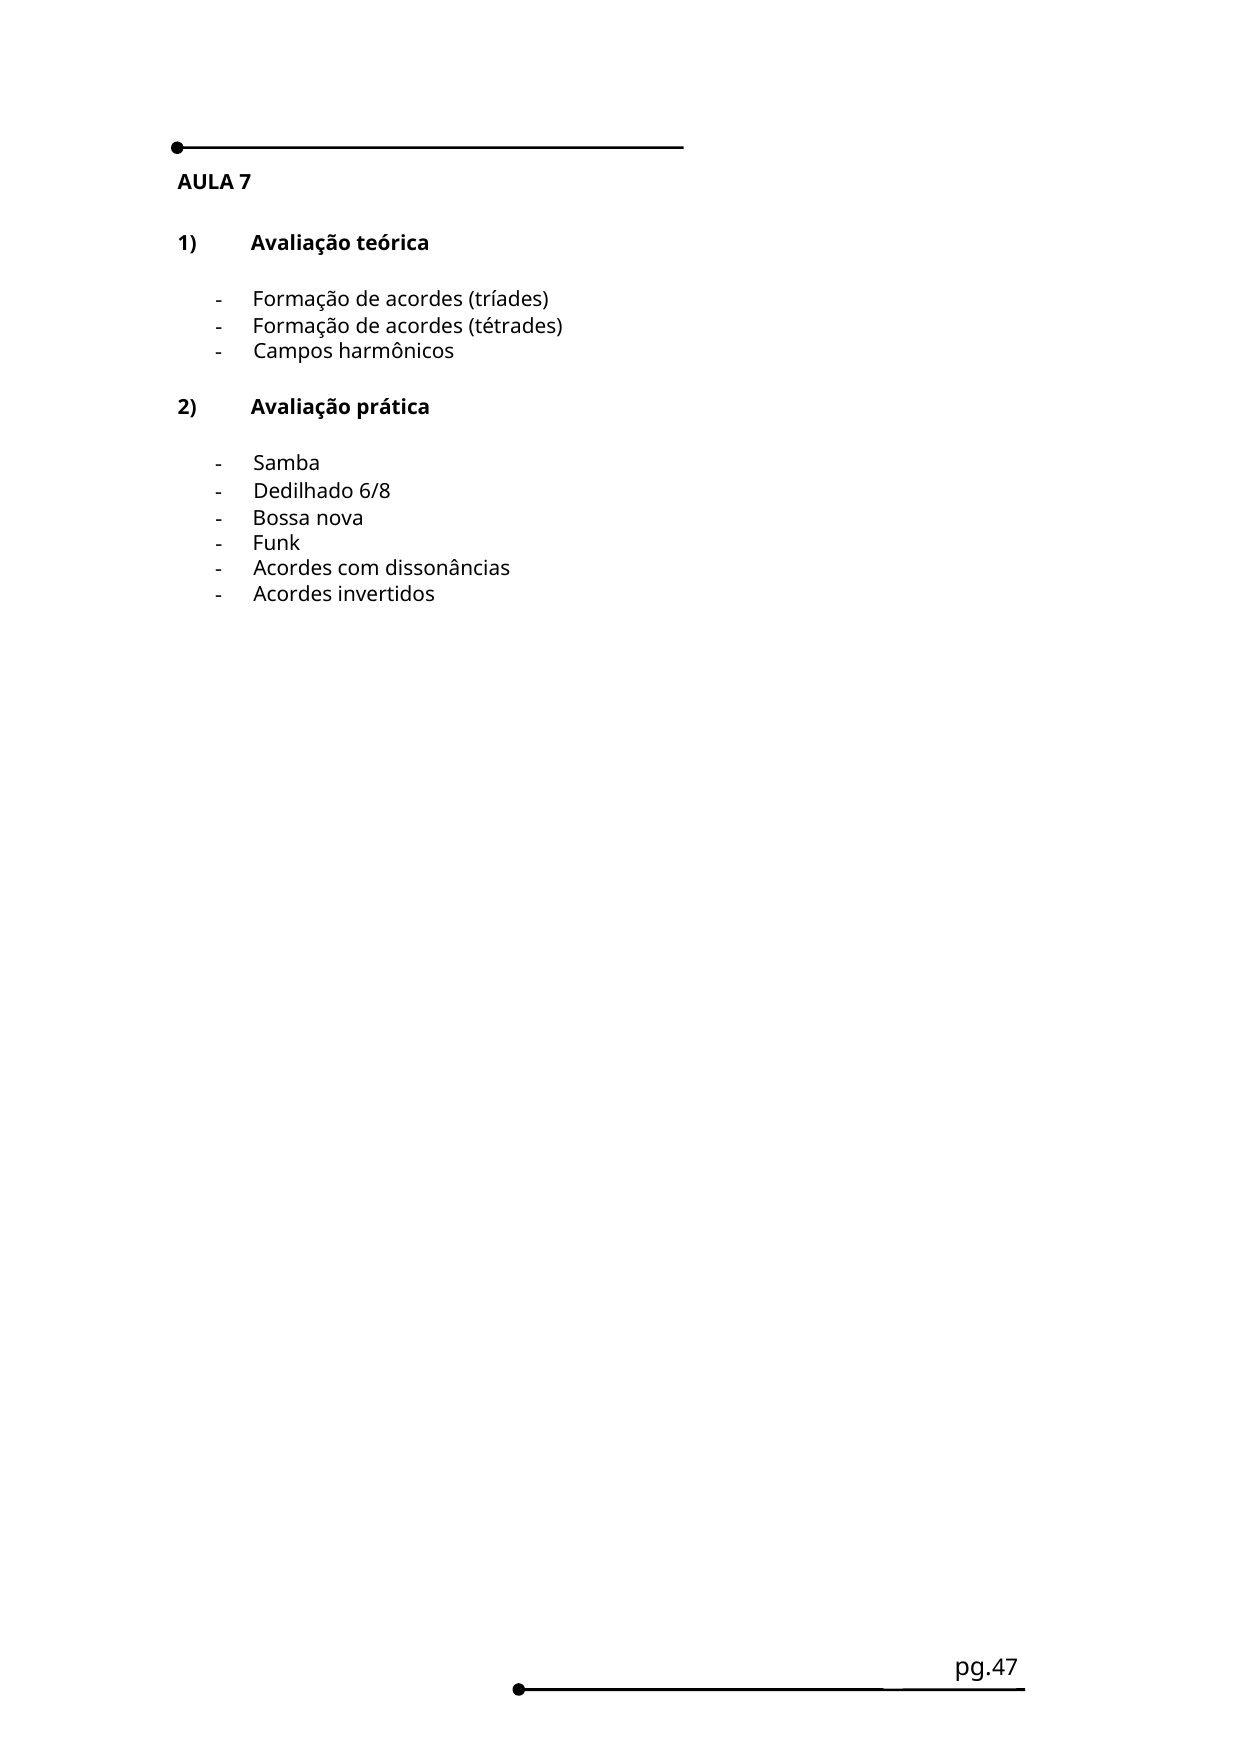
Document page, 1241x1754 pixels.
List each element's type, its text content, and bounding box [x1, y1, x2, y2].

subtitle AULA 7 [177, 167, 1173, 196]
list Dedilhado 6/8 [215, 477, 1173, 505]
list Formação de acordes (tétrades) [215, 314, 1173, 338]
list Acordes com dissonâncias [215, 556, 1173, 581]
list Formação de acordes (tríades) [215, 284, 1173, 313]
list Campos harmônicos [215, 338, 1173, 363]
list Samba [215, 448, 1173, 476]
list Bossa nova [215, 506, 1173, 530]
list Acordes invertidos [215, 581, 1173, 606]
subtitle Avaliação prática [177, 392, 1173, 420]
list Avaliação teórica [177, 228, 1173, 257]
list Funk [215, 530, 1173, 555]
